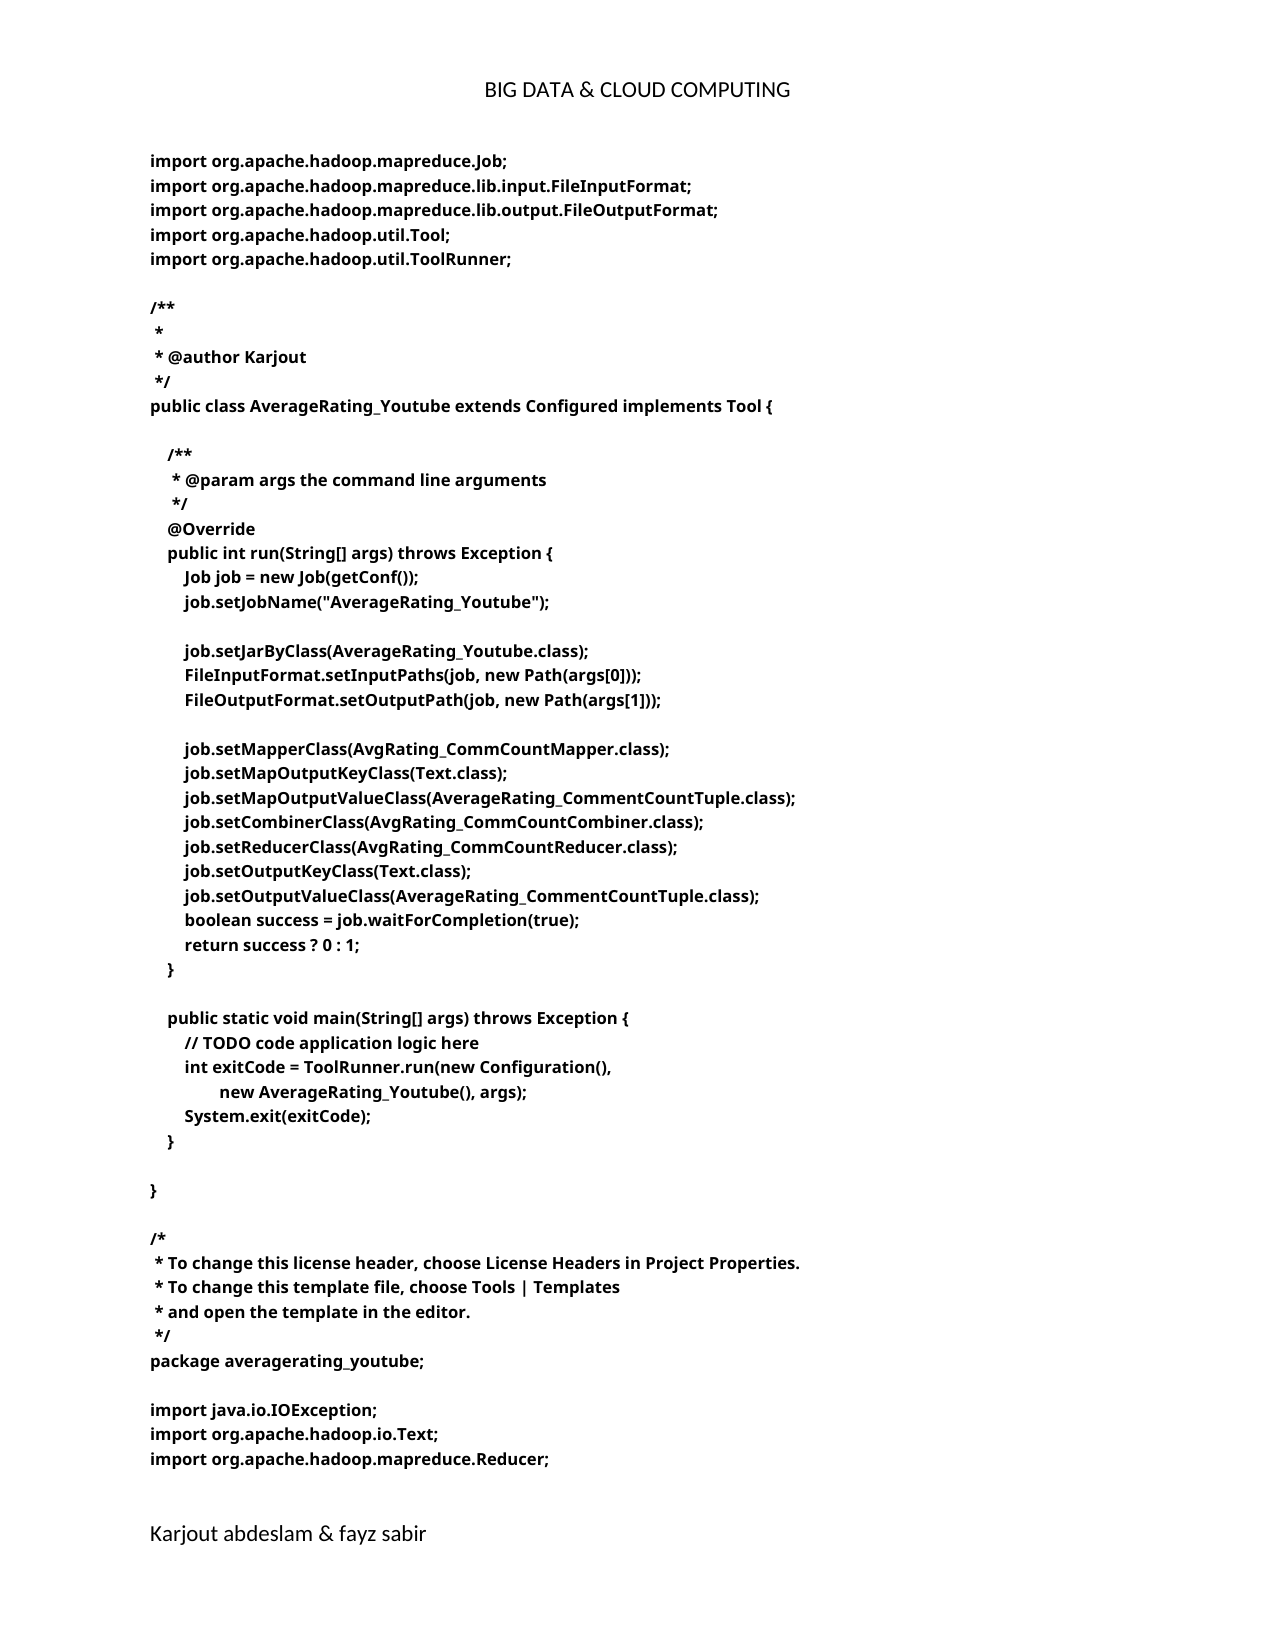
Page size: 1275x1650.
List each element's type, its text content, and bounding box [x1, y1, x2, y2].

text */ [150, 370, 1125, 393]
text FileInputFormat.setInputPaths(job, new Path(args[0])); [150, 664, 1125, 687]
text job.setMapOutputKeyClass(Text.class); [150, 762, 1125, 785]
text System.exit(exitCode); [150, 1105, 1125, 1127]
text job.setJobName("AverageRating_Youtube"); [150, 591, 1125, 613]
text @Override [150, 517, 1125, 540]
text * @param args the command line arguments [150, 468, 1125, 491]
text import org.apache.hadoop.mapreduce.lib.input.FileInputFormat; [150, 174, 1125, 197]
text new AverageRating_Youtube(), args); [150, 1080, 1125, 1103]
text import org.apache.hadoop.mapreduce.Job; [150, 150, 1125, 173]
text package averagerating_youtube; [150, 1349, 1125, 1372]
text * @author Karjout [150, 346, 1125, 368]
text return success ? 0 : 1; [150, 933, 1125, 956]
text /* [150, 1227, 1125, 1250]
text job.setMapperClass(AvgRating_CommCountMapper.class); [150, 737, 1125, 760]
text /** [150, 297, 1125, 319]
text public static void main(String[] args) throws Exception { [150, 1007, 1125, 1029]
text boolean success = job.waitForCompletion(true); [150, 909, 1125, 932]
text job.setReducerClass(AvgRating_CommCountReducer.class); [150, 835, 1125, 858]
text public int run(String[] args) throws Exception { [150, 542, 1125, 564]
text * and open the template in the editor. [150, 1301, 1125, 1323]
text } [150, 1129, 1125, 1152]
text job.setOutputValueClass(AverageRating_CommentCountTuple.class); [150, 884, 1125, 907]
text import org.apache.hadoop.mapreduce.lib.output.FileOutputFormat; [150, 199, 1125, 222]
text import org.apache.hadoop.io.Text; [150, 1423, 1125, 1446]
text } [150, 958, 1125, 981]
text job.setMapOutputValueClass(AverageRating_CommentCountTuple.class); [150, 786, 1125, 809]
text import org.apache.hadoop.mapreduce.Reducer; [150, 1447, 1125, 1470]
text /** [150, 444, 1125, 466]
text public class AverageRating_Youtube extends Configured implements Tool { [150, 395, 1125, 417]
text // TODO code application logic here [150, 1031, 1125, 1054]
text */ [150, 493, 1125, 515]
text job.setOutputKeyClass(Text.class); [150, 860, 1125, 883]
text * To change this license header, choose License Headers in Project Properties. [150, 1252, 1125, 1274]
text job.setCombinerClass(AvgRating_CommCountCombiner.class); [150, 811, 1125, 834]
text } [150, 1178, 1125, 1201]
text * To change this template file, choose Tools | Templates [150, 1276, 1125, 1299]
text import org.apache.hadoop.util.Tool; [150, 223, 1125, 246]
text */ [150, 1325, 1125, 1348]
text import java.io.IOException; [150, 1398, 1125, 1421]
text job.setJarByClass(AverageRating_Youtube.class); [150, 639, 1125, 662]
text FileOutputFormat.setOutputPath(job, new Path(args[1])); [150, 688, 1125, 711]
text int exitCode = ToolRunner.run(new Configuration(), [150, 1056, 1125, 1078]
text import org.apache.hadoop.util.ToolRunner; [150, 248, 1125, 271]
text * [150, 321, 1125, 344]
text Job job = new Job(getConf()); [150, 566, 1125, 589]
